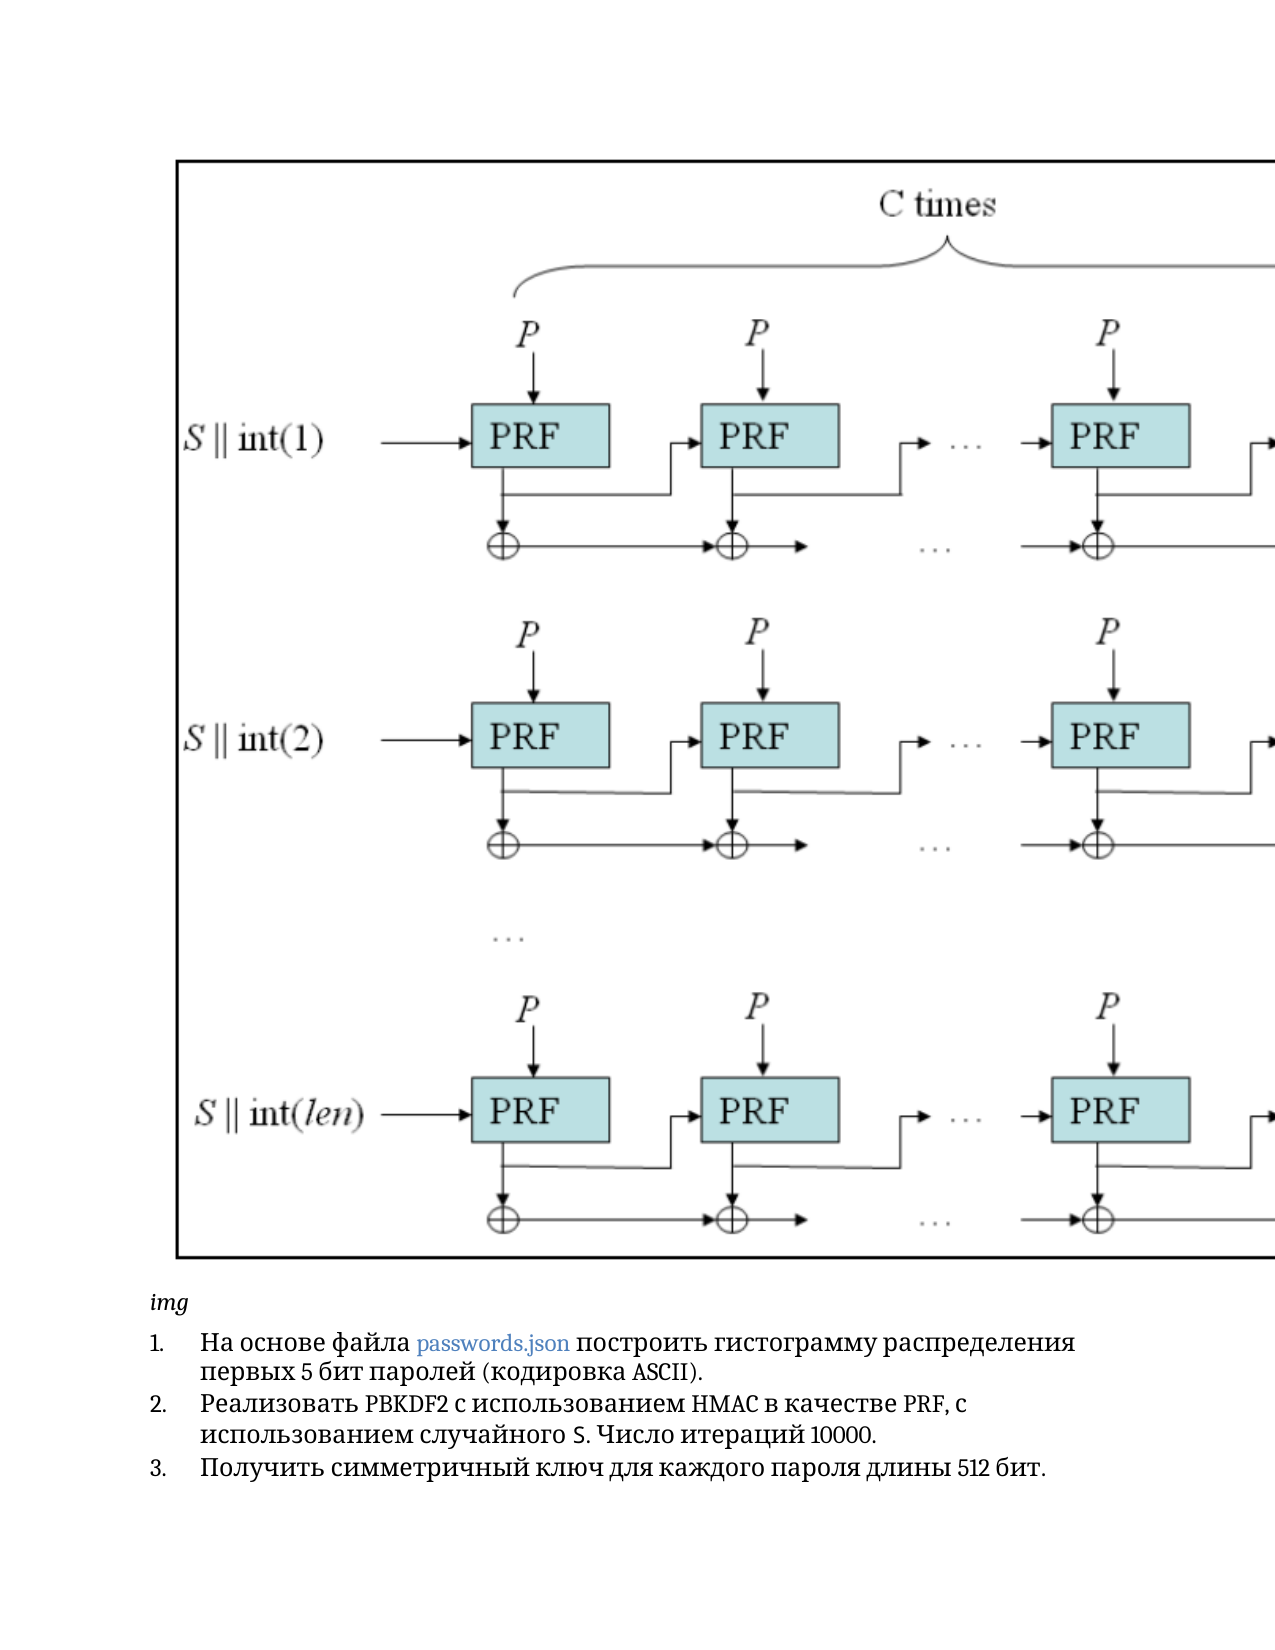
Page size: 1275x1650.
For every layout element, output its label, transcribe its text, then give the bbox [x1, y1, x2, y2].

picture [168, 150, 1275, 1269]
text img [150, 1287, 1125, 1316]
list На основе файла passwords.json построить гистограмму распределения первых 5 бит паролей (кодировка ASCII). [150, 1329, 1125, 1386]
list Получить симметричный ключ для каждого пароля длины 512 бит. [150, 1454, 1125, 1482]
list Реализовать PBKDF2 с использованием HMAC в качестве PRF, с использованием случайного S. Число итераций 10000. [150, 1390, 1125, 1450]
